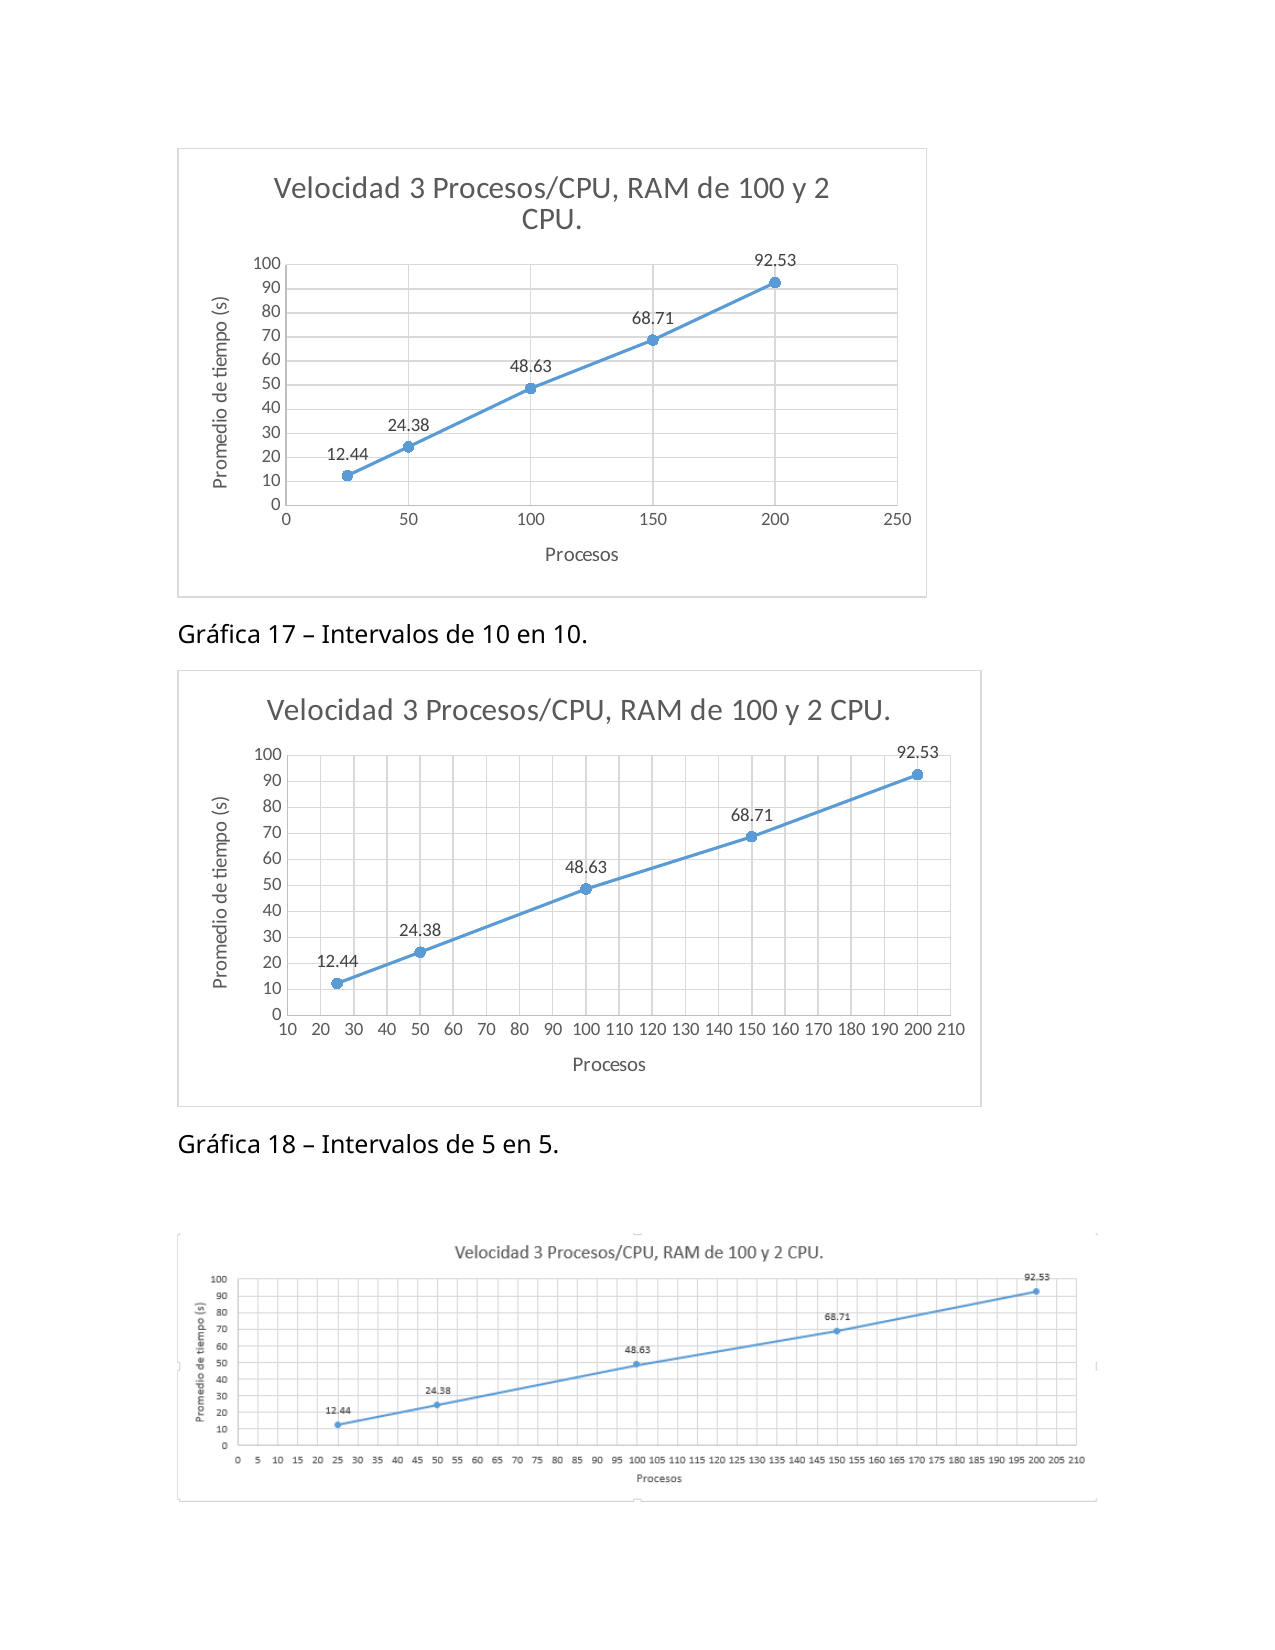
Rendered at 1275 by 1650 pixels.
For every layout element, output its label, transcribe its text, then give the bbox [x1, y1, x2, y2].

picture [177, 1233, 1098, 1502]
text Gráfica 17 – Intervalos de 10 en 10. [177, 616, 1098, 651]
text Gráfica 18 – Intervalos de 5 en 5. [177, 1126, 1098, 1160]
